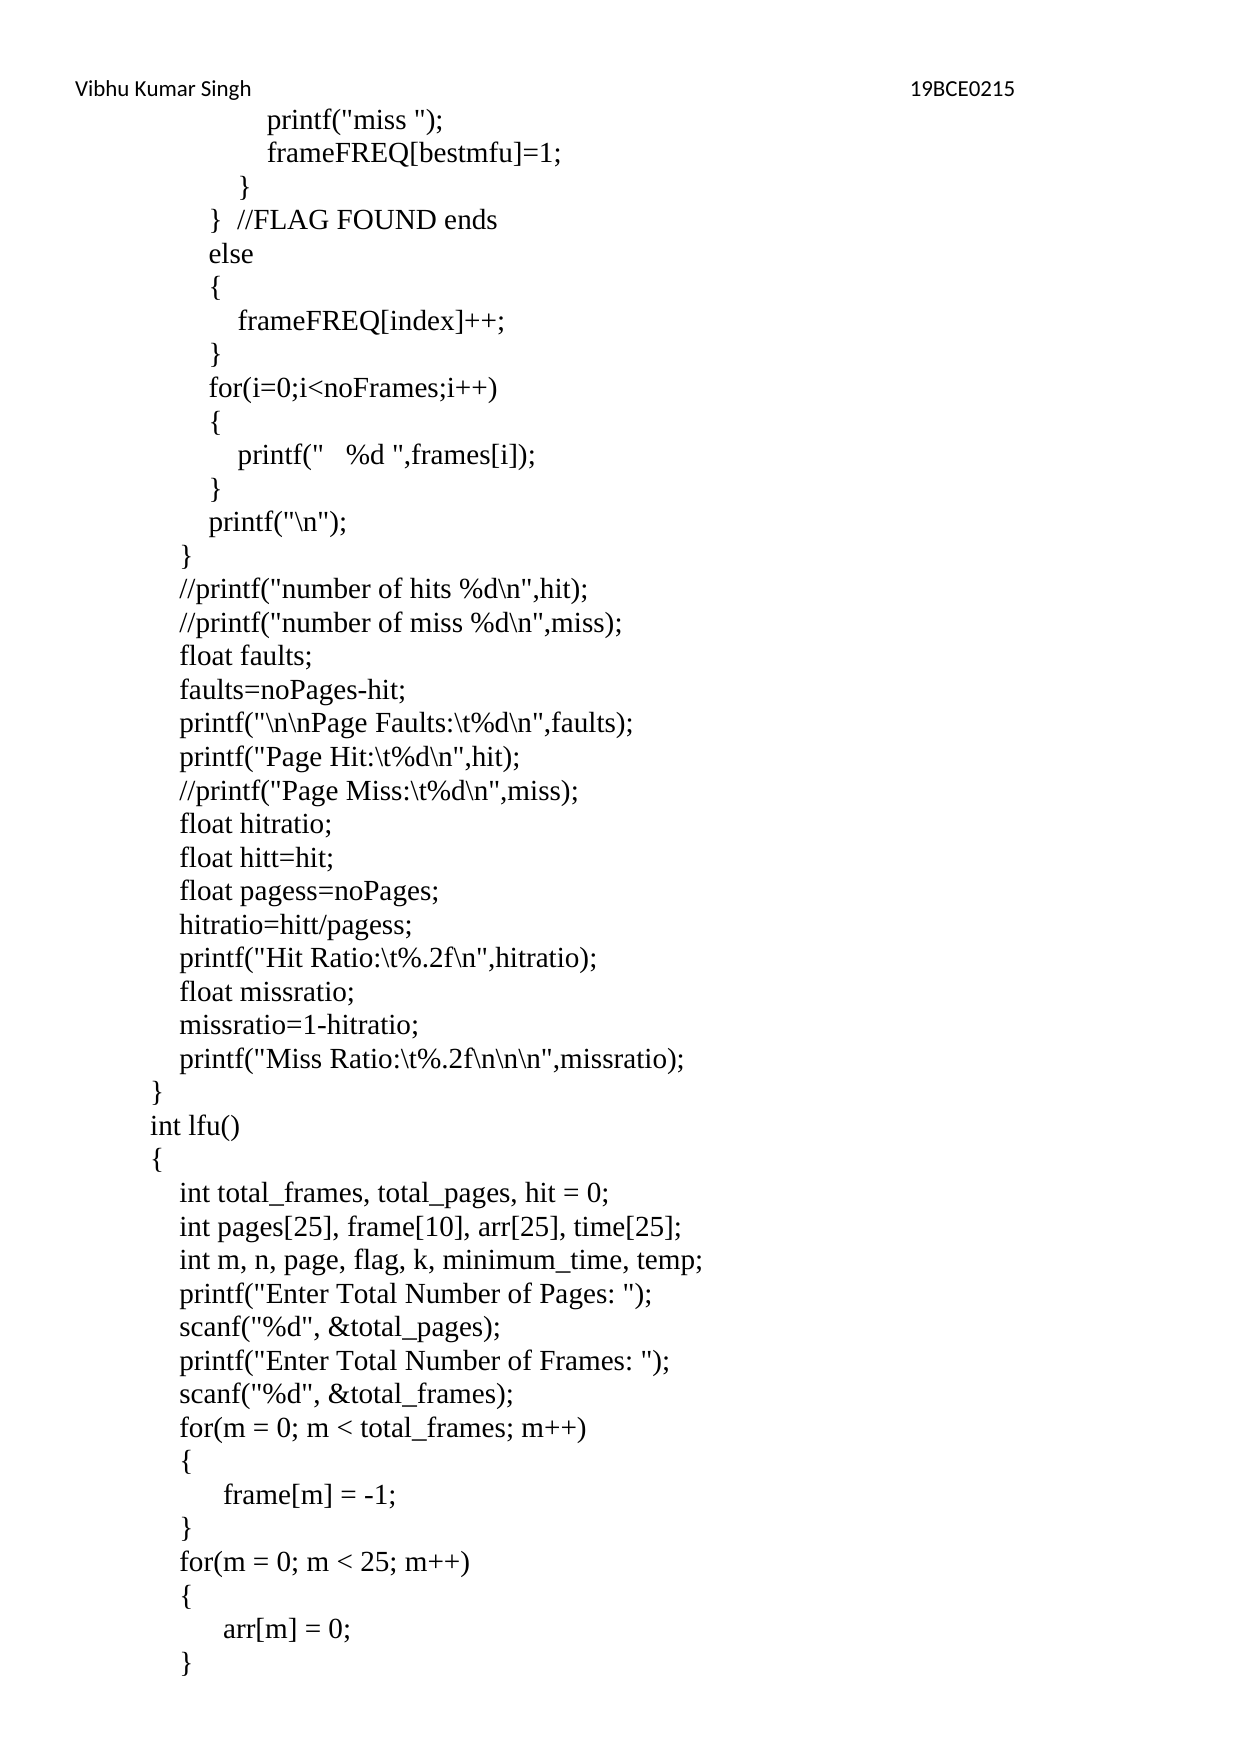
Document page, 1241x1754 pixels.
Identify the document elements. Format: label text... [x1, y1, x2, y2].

text //printf("number of miss %d\n",miss); [150, 605, 1165, 638]
text frame[m] = -1; [150, 1477, 1165, 1511]
text float faults; [150, 638, 1165, 672]
text { [150, 269, 1165, 303]
text printf("\n"); [150, 504, 1165, 538]
text } [150, 1511, 1165, 1544]
text float hitratio; [150, 806, 1165, 840]
text faults=noPages-hit; [150, 672, 1165, 706]
text missratio=1-hitratio; [150, 1007, 1165, 1041]
text printf("Hit Ratio:\t%.2f\n",hitratio); [150, 940, 1165, 974]
text arr[m] = 0; [150, 1611, 1165, 1645]
text printf(" %d ",frames[i]); [150, 437, 1165, 471]
text printf("Enter Total Number of Frames: "); [150, 1343, 1165, 1376]
text for(i=0;i<noFrames;i++) [150, 370, 1165, 404]
text printf("Enter Total Number of Pages: "); [150, 1276, 1165, 1309]
text } [150, 169, 1165, 202]
text hitratio=hitt/pagess; [150, 907, 1165, 940]
text int lfu() [150, 1108, 1165, 1142]
text printf("Miss Ratio:\t%.2f\n\n\n",missratio); [150, 1041, 1165, 1074]
text frameFREQ[index]++; [150, 303, 1165, 337]
text int total_frames, total_pages, hit = 0; [150, 1175, 1165, 1209]
text } //FLAG FOUND ends [150, 202, 1165, 236]
text } [150, 1074, 1165, 1108]
text float pagess=noPages; [150, 873, 1165, 907]
text { [150, 1578, 1165, 1611]
text float hitt=hit; [150, 840, 1165, 873]
text else [150, 236, 1165, 269]
text float missratio; [150, 974, 1165, 1007]
text } [150, 1645, 1165, 1678]
text scanf("%d", &total_frames); [150, 1376, 1165, 1410]
text printf("miss "); [150, 102, 1165, 135]
text printf("\n\nPage Faults:\t%d\n",faults); [150, 706, 1165, 739]
text } [150, 337, 1165, 370]
text } [150, 471, 1165, 504]
text { [150, 404, 1165, 437]
text int pages[25], frame[10], arr[25], time[25]; [150, 1209, 1165, 1242]
text //printf("Page Miss:\t%d\n",miss); [150, 773, 1165, 806]
text frameFREQ[bestmfu]=1; [150, 135, 1165, 169]
text scanf("%d", &total_pages); [150, 1309, 1165, 1343]
text { [150, 1142, 1165, 1175]
text { [150, 1443, 1165, 1477]
text for(m = 0; m < 25; m++) [150, 1544, 1165, 1578]
text int m, n, page, flag, k, minimum_time, temp; [150, 1242, 1165, 1276]
text printf("Page Hit:\t%d\n",hit); [150, 739, 1165, 773]
text //printf("number of hits %d\n",hit); [150, 571, 1165, 605]
text for(m = 0; m < total_frames; m++) [150, 1410, 1165, 1443]
text } [150, 538, 1165, 571]
